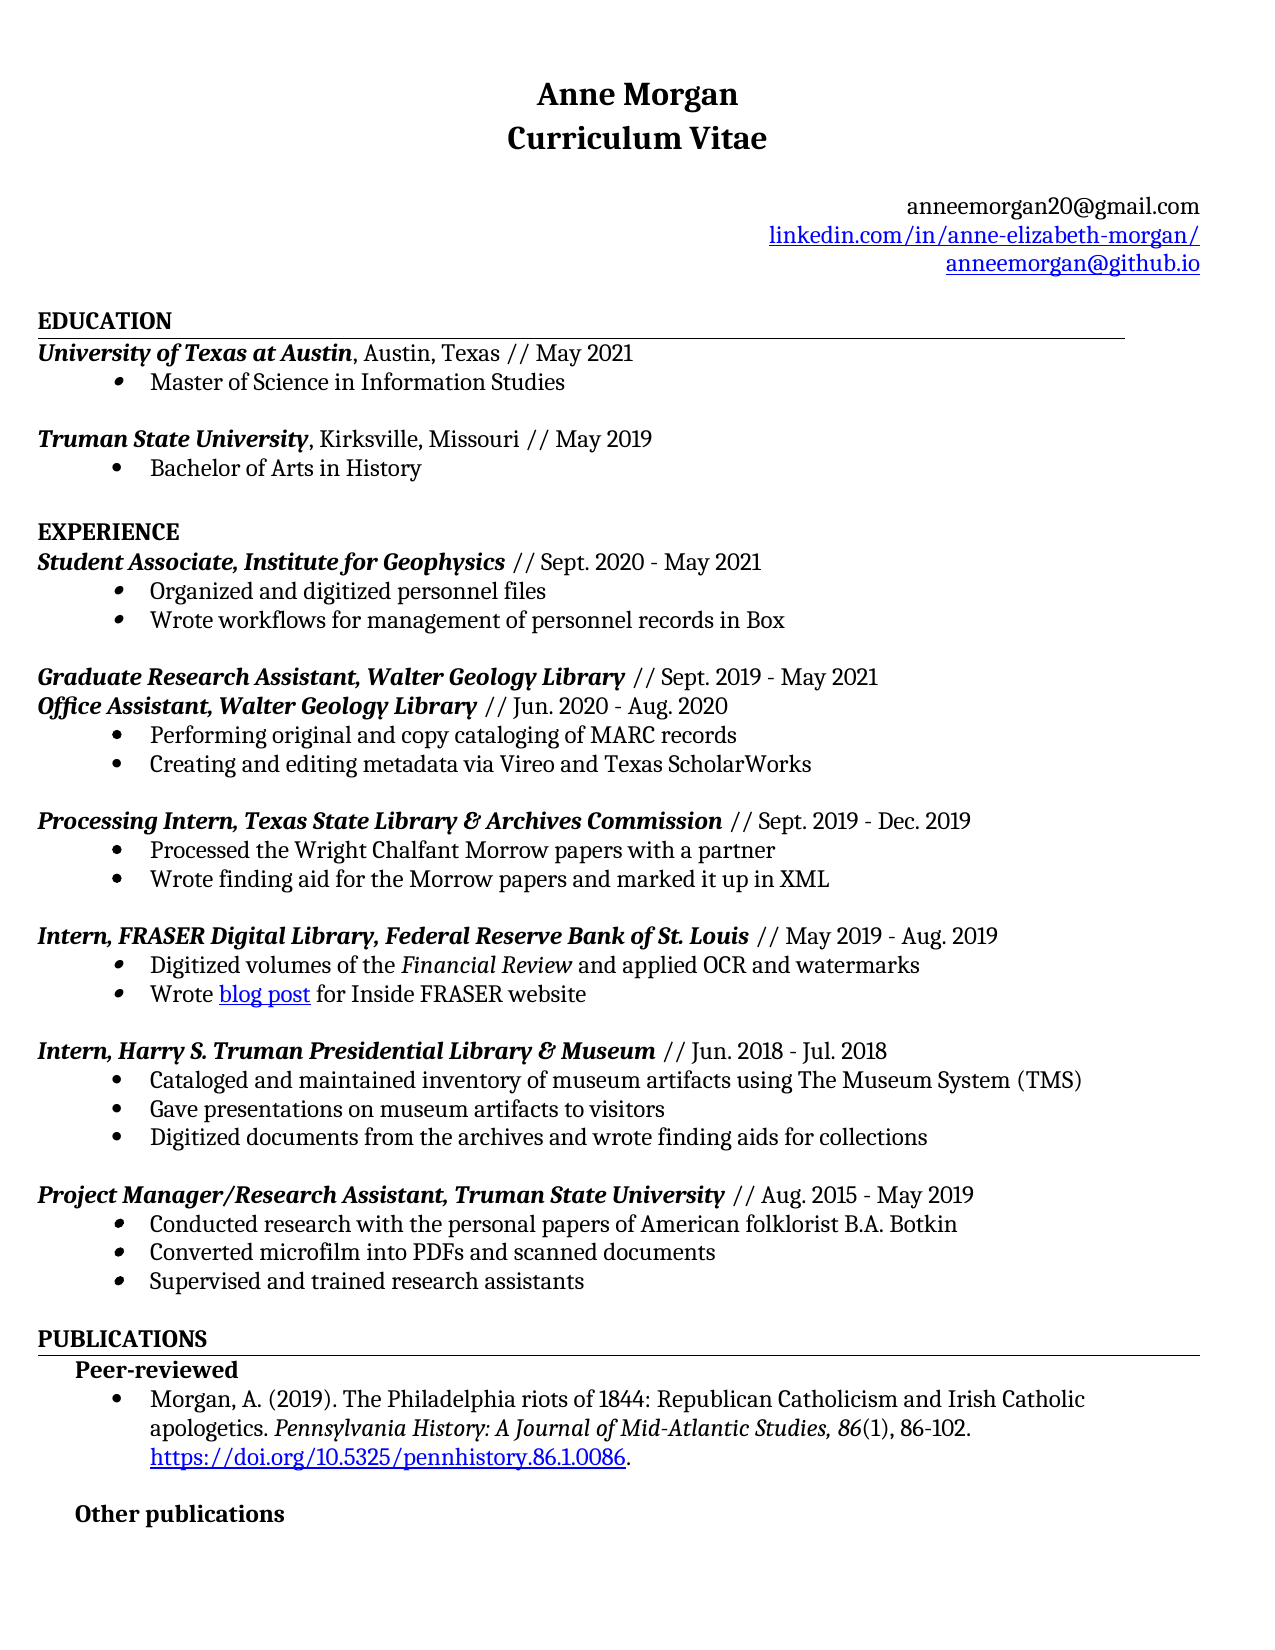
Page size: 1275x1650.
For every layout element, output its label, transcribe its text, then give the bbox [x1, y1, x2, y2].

list Digitized documents from the archives and wrote finding aids for collections [112, 1123, 1200, 1152]
text Office Assistant, Walter Geology Library // Jun. 2020 - Aug. 2020 [37, 692, 1200, 721]
text Other publications [75, 1500, 1200, 1529]
list Organized and digitized personnel files [112, 577, 1200, 606]
text Graduate Research Assistant, Walter Geology Library // Sept. 2019 - May 2021 [37, 663, 1200, 692]
text Intern, FRASER Digital Library, Federal Reserve Bank of St. Louis // May 2019 - Aug. 2019 [37, 922, 1200, 951]
text Curriculum Vitae [75, 119, 1200, 157]
text anneemorgan@github.io [75, 249, 1200, 278]
list Master of Science in Information Studies [112, 367, 1200, 396]
text Peer-reviewed [75, 1356, 1200, 1385]
list Wrote blog post for Inside FRASER website [112, 979, 1200, 1008]
text University of Texas at Austin, Austin, Texas // May 2021 [37, 339, 1200, 367]
text PUBLICATIONS [37, 1324, 1200, 1356]
list Conducted research with the personal papers of American folklorist B.A. Botkin [112, 1209, 1200, 1238]
list Wrote workflows for management of personnel records in Box [112, 606, 1200, 634]
list Cataloged and maintained inventory of museum artifacts using The Museum System (TMS) [112, 1066, 1200, 1094]
text linkedin.com/in/anne-elizabeth-morgan/ [75, 221, 1200, 249]
text Project Manager/Research Assistant, Truman State University // Aug. 2015 - May 2019 [37, 1181, 1200, 1209]
list Supervised and trained research assistants [112, 1267, 1200, 1296]
list Bachelor of Arts in History [112, 454, 1200, 482]
text Processing Intern, Texas State Library & Archives Commission // Sept. 2019 - Dec. 2019 [37, 807, 1200, 836]
text Student Associate, Institute for Geophysics // Sept. 2020 - May 2021 [37, 548, 1200, 577]
list Morgan, A. (2019). The Philadelphia riots of 1844: Republican Catholicism and Irish Catholic apologetics. Pennsylvania History: A Journal of Mid-Atlantic Studies, 86(1), 86-102. https://doi.org/10.5325/pennhistory.86.1.0086. [112, 1385, 1200, 1471]
list Creating and editing metadata via Vireo and Texas ScholarWorks [112, 749, 1200, 778]
list Wrote finding aid for the Morrow papers and marked it up in XML [112, 864, 1200, 893]
list Converted microfilm into PDFs and scanned documents [112, 1238, 1200, 1267]
text EXPERIENCE [37, 517, 1200, 548]
list Performing original and copy cataloging of MARC records [112, 721, 1200, 749]
text Anne Morgan [75, 75, 1200, 113]
text anneemorgan20@gmail.com [75, 192, 1200, 221]
text Intern, Harry S. Truman Presidential Library & Museum // Jun. 2018 - Jul. 2018 [37, 1037, 1200, 1066]
list Gave presentations on museum artifacts to visitors [112, 1094, 1200, 1123]
text EDUCATION [37, 307, 1125, 339]
list Digitized volumes of the Financial Review and applied OCR and watermarks [112, 951, 1200, 979]
text Truman State University, Kirksville, Missouri // May 2019 [37, 425, 1200, 454]
list Processed the Wright Chalfant Morrow papers with a partner [112, 836, 1200, 864]
